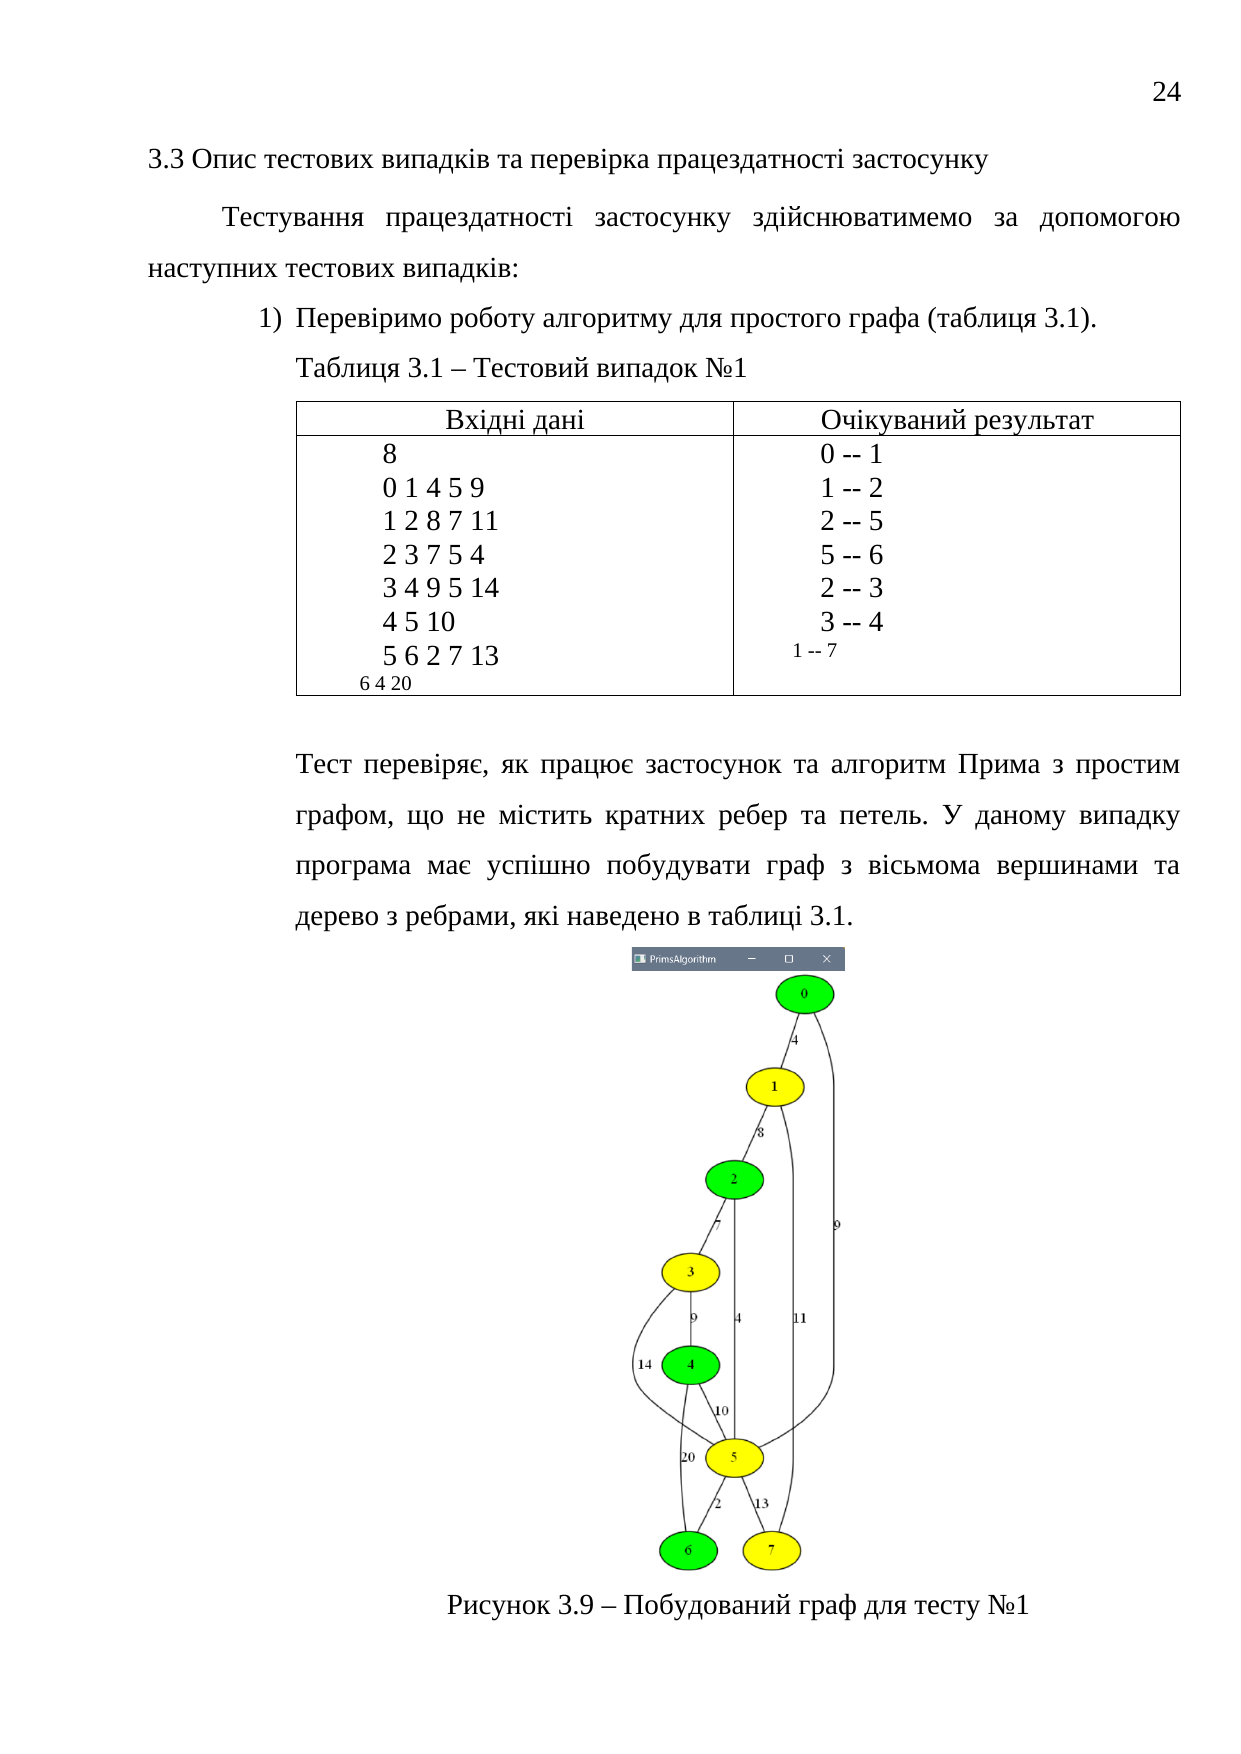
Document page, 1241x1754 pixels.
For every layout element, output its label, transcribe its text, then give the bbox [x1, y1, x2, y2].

table_cell 0 -- 1 1 -- 2 2 -- 5 5 -- 6 2 -- 3 3 -- 4 1 -- 7 [734, 436, 1180, 695]
text Тестування працездатності застосунку здійснюватимемо за допомогою наступних тестових випадків: [148, 199, 1181, 283]
table_header Вхідні дані [297, 402, 733, 435]
list Таблиця 3.1 – Тестовий випадок №1 [295, 351, 1181, 384]
list Рисунок 3.9 – Побудований граф для тесту №1 [295, 1587, 1181, 1621]
subtitle 3.3 Опис тестових випадків та перевірка працездатності застосунку [148, 141, 1181, 174]
list Перевіримо роботу алгоритму для простого графа (таблиця 3.1). [258, 300, 1181, 334]
table_cell 8 0 1 4 5 9 1 2 8 7 11 2 3 7 5 4 3 4 9 5 14 4 5 10 5 6 2 7 13 6 4 20 [297, 436, 733, 695]
table_header Очікуваний результат [734, 402, 1180, 435]
list Тест перевіряє, як працює застосунок та алгоритм Прима з простим графом, що не містить кратних ребер та петель. У даному випадку програма має успішно побудувати граф з вісьмома вершинами та дерево з ребрами, які наведено в таблиці 3.1. [295, 747, 1181, 931]
picture [631, 947, 845, 1571]
